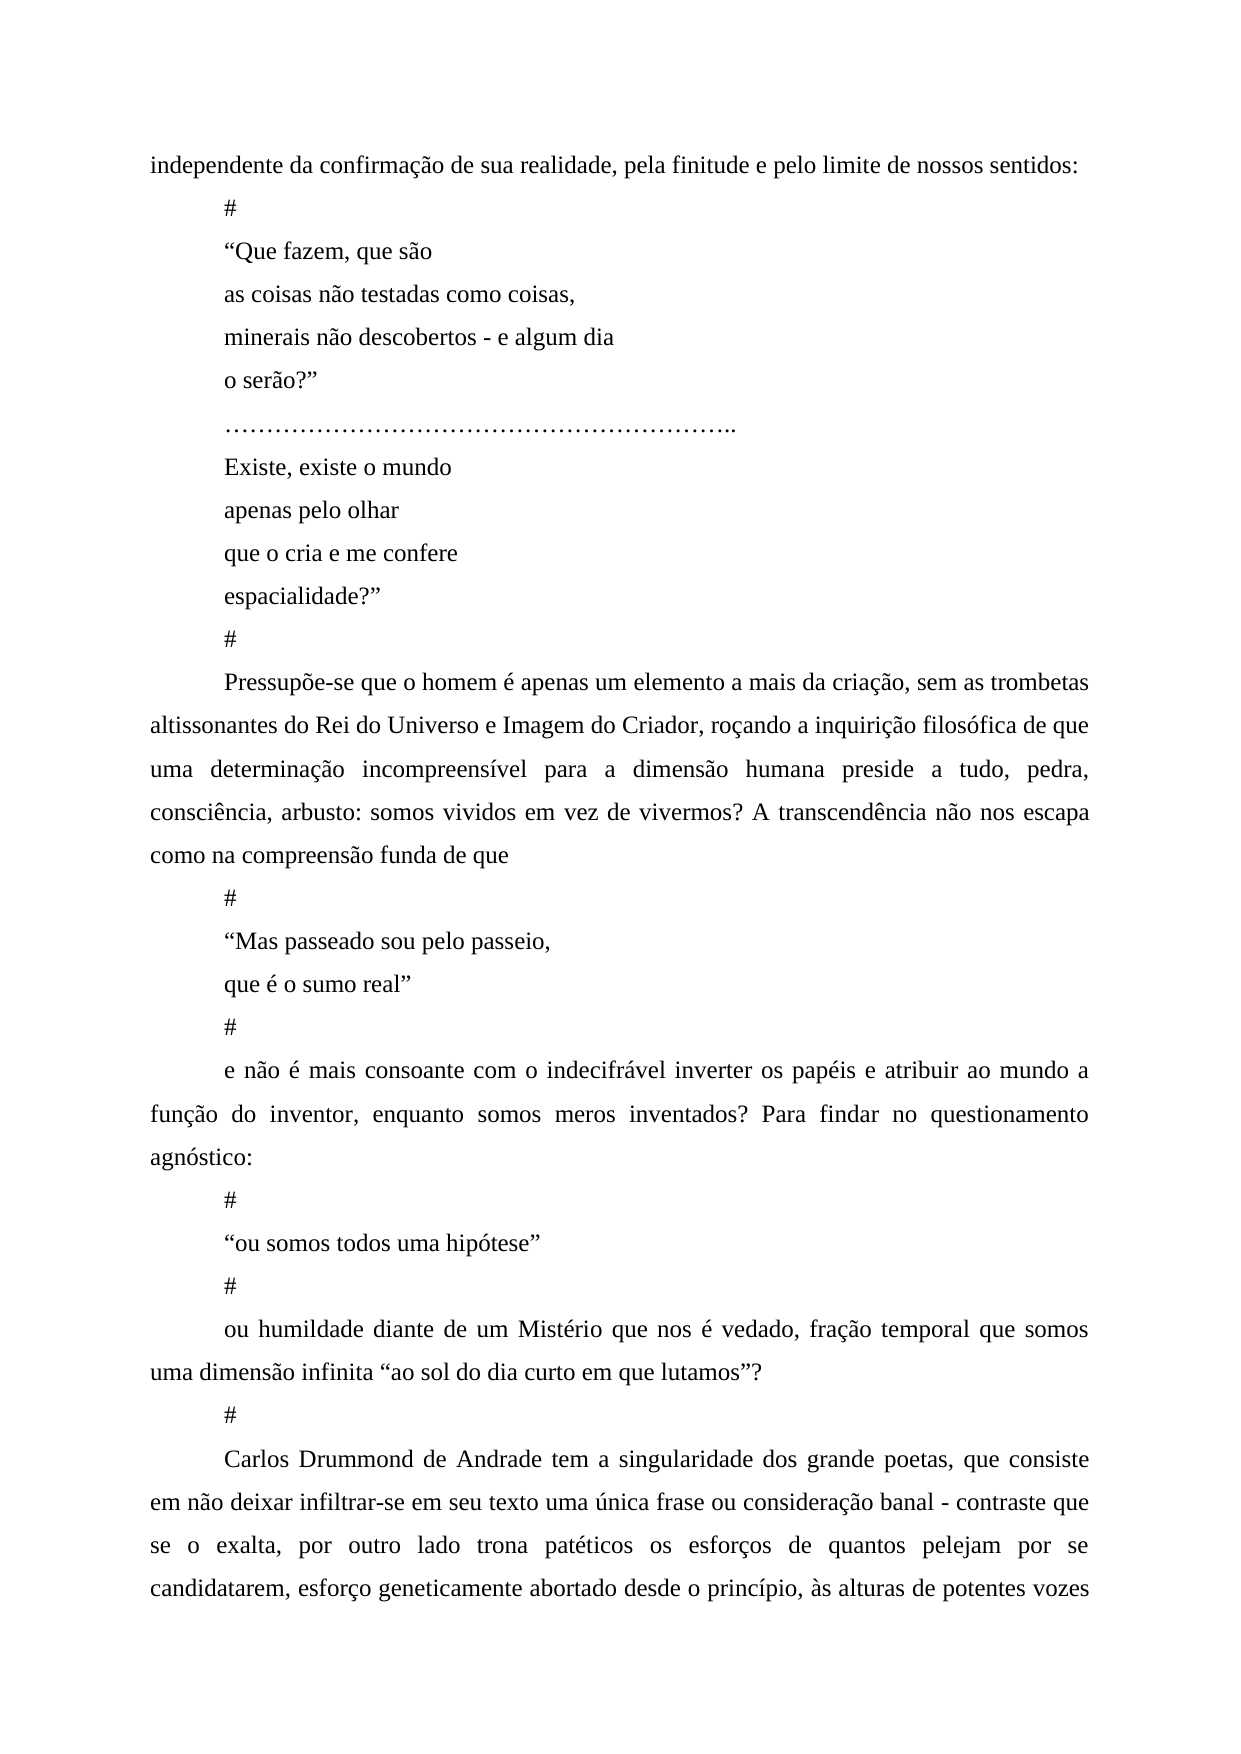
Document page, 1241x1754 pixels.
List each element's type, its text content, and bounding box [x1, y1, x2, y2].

text # [150, 1185, 1090, 1214]
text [150, 1444, 1090, 1602]
text # [150, 1271, 1090, 1300]
text # [150, 624, 1090, 653]
text “Que fazem, que são [150, 236, 1090, 265]
text apenas pelo olhar [150, 495, 1090, 524]
text # [150, 883, 1090, 912]
text “ou somos todos uma hipótese” [150, 1228, 1090, 1257]
text # [150, 193, 1090, 222]
text Existe, existe o mundo [150, 452, 1090, 481]
text espacialidade?” [150, 581, 1090, 610]
text …………………………………………………….. [150, 409, 1090, 437]
text # [150, 1401, 1090, 1429]
text ou humildade diante de um Mistério que nos é vedado, fração temporal que somos uma dimensão infinita “ao sol do dia curto em que lutamos”? [150, 1314, 1090, 1386]
text as coisas não testadas como coisas, [150, 279, 1090, 308]
text que é o sumo real” [150, 969, 1090, 998]
text que o cria e me confere [150, 538, 1090, 567]
text # [150, 1012, 1090, 1041]
text “Mas passeado sou pelo passeio, [150, 926, 1090, 955]
text o serão?” [150, 366, 1090, 394]
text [150, 150, 1090, 179]
text Pressupõe-se que o homem é apenas um elemento a mais da criação, sem as trombetas altissonantes do Rei do Universo e Imagem do Criador, roçando a inquirição filosófica de que uma determinação incompreensível para a dimensão humana preside a tudo, pedra, consciência, arbusto: somos vividos em vez de vivermos? A transcendência não nos escapa como na compreensão funda de que [150, 667, 1090, 869]
text e não é mais consoante com o indecifrável inverter os papéis e atribuir ao mundo a função do inventor, enquanto somos meros inventados? Para findar no questionamento agnóstico: [150, 1056, 1090, 1171]
text minerais não descobertos - e algum dia [150, 322, 1090, 351]
